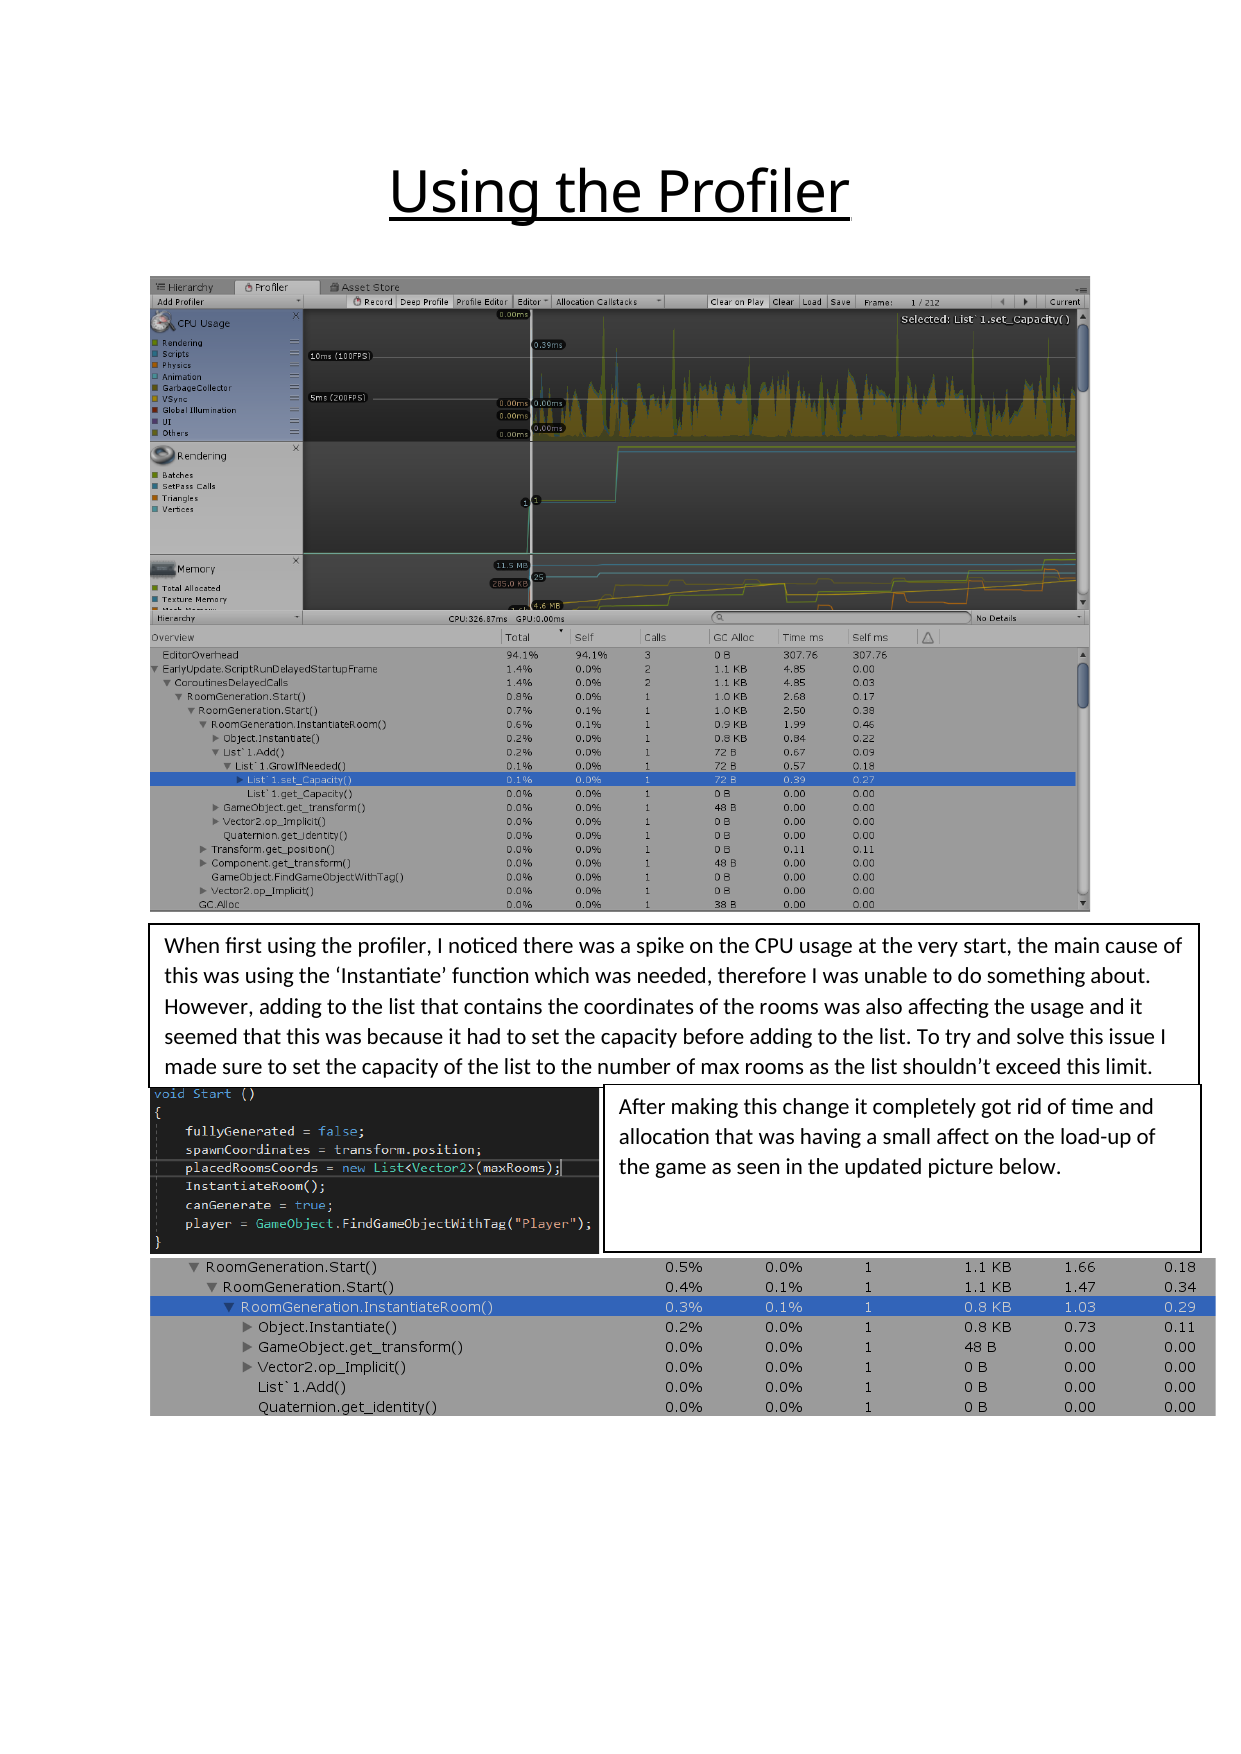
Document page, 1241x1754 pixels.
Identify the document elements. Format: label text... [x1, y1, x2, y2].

picture [150, 276, 1091, 912]
picture [150, 1258, 1216, 1416]
title Using the Profiler [150, 150, 1090, 229]
picture [150, 1088, 600, 1254]
